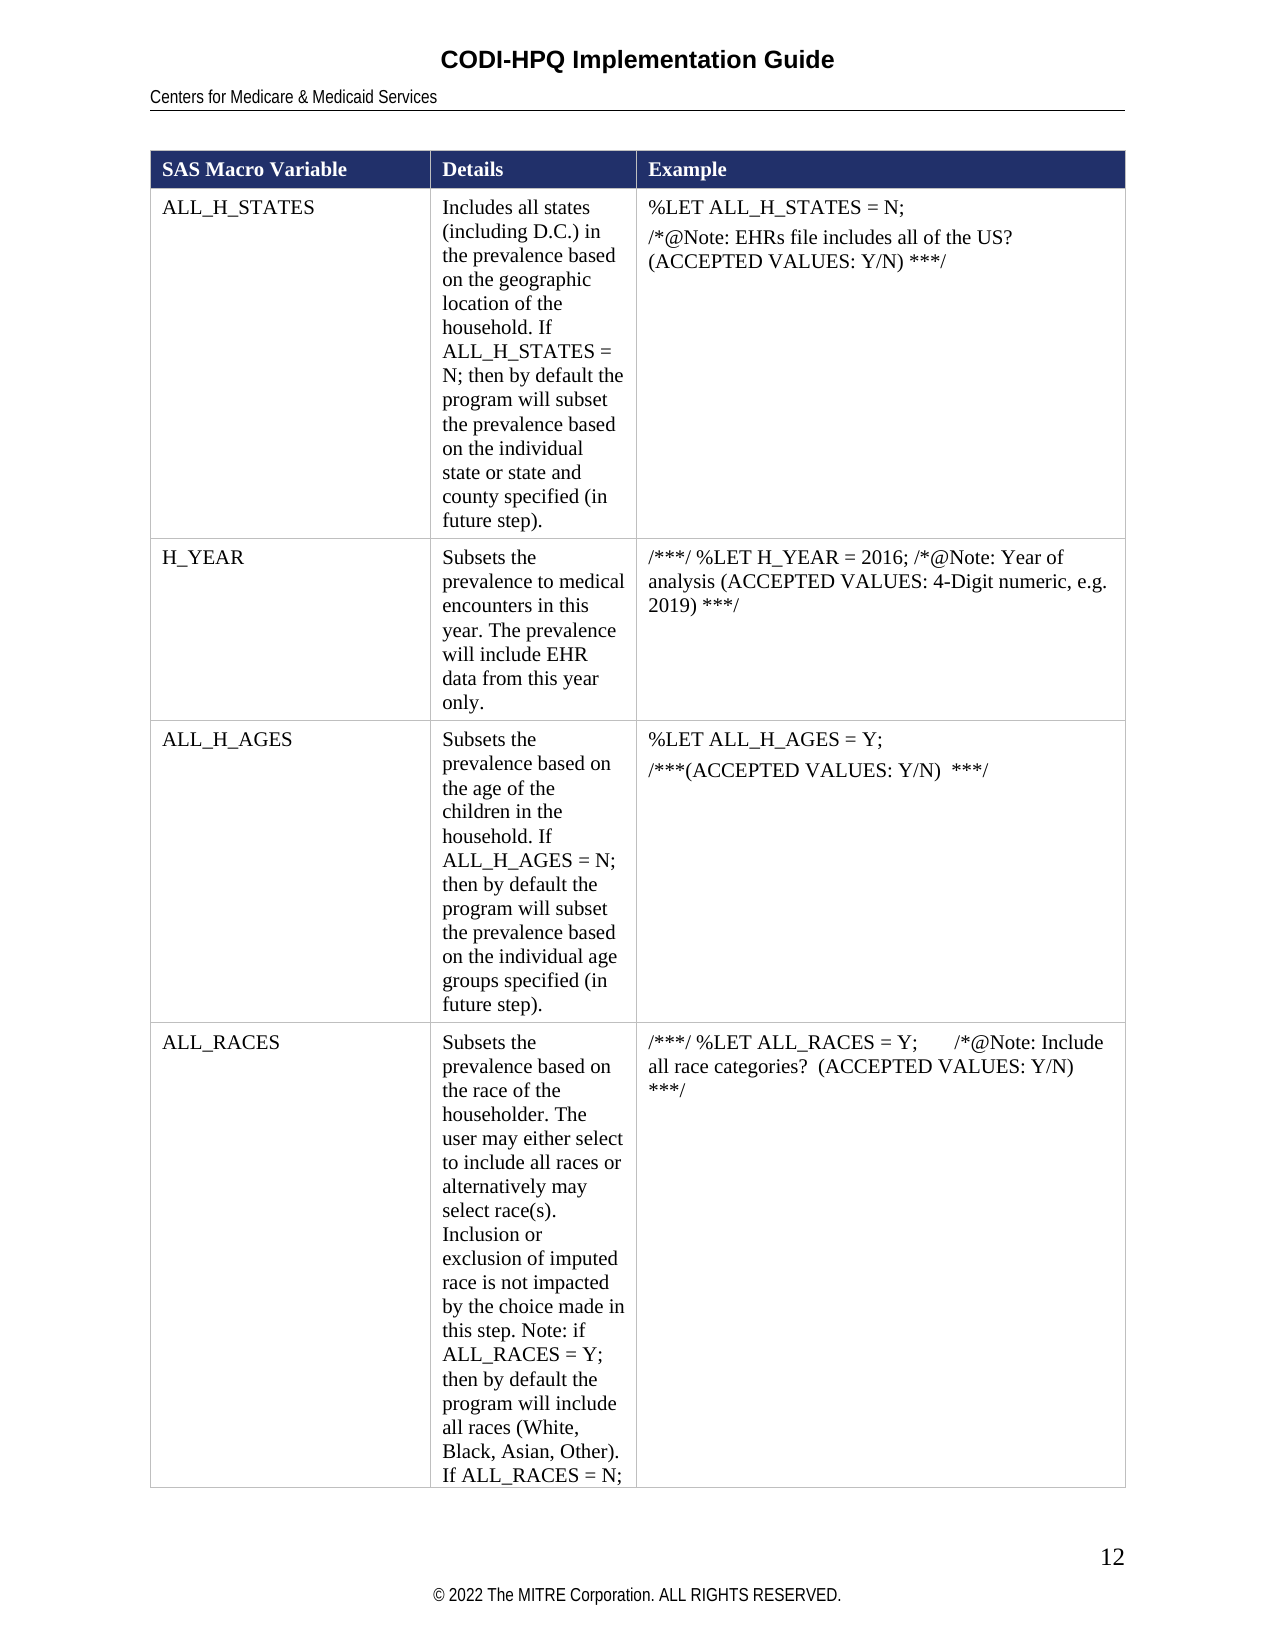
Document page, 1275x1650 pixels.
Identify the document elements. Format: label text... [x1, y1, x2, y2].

table_cell ALL_H_AGES [151, 721, 430, 1022]
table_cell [431, 1023, 636, 1487]
table_header Example [637, 151, 1125, 188]
table_cell /***/ %LET H_YEAR = 2016; /*@Note: Year of analysis (ACCEPTED VALUES: 4-Digit numeric, e.g. 2019) ***/ [637, 539, 1125, 720]
table_cell Subsets the prevalence to medical encounters in this year. The prevalence will include EHR data from this year only. [431, 539, 636, 720]
table_cell Includes all states (including D.C.) in the prevalence based on the geographic location of the household. If ALL_H_STATES = N; then by default the program will subset the prevalence based on the individual state or state and county specified (in future step). [431, 189, 636, 538]
table_cell Subsets the prevalence based on the age of the children in the household. If ALL_H_AGES = N; then by default the program will subset the prevalence based on the individual age groups specified (in future step). [431, 721, 636, 1022]
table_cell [637, 1023, 1125, 1487]
table_cell %LET ALL_H_AGES = Y; /***(ACCEPTED VALUES: Y/N) ***/ [637, 721, 1125, 1022]
table_cell H_YEAR [151, 539, 430, 720]
table_cell ALL_RACES [151, 1023, 430, 1487]
table_cell ALL_H_STATES [151, 189, 430, 538]
table_header Details [431, 151, 636, 188]
table_cell %LET ALL_H_STATES = N; /*@Note: EHRs file includes all of the US? (ACCEPTED VALUES: Y/N) ***/ [637, 189, 1125, 538]
table_header SAS Macro Variable [151, 151, 430, 188]
